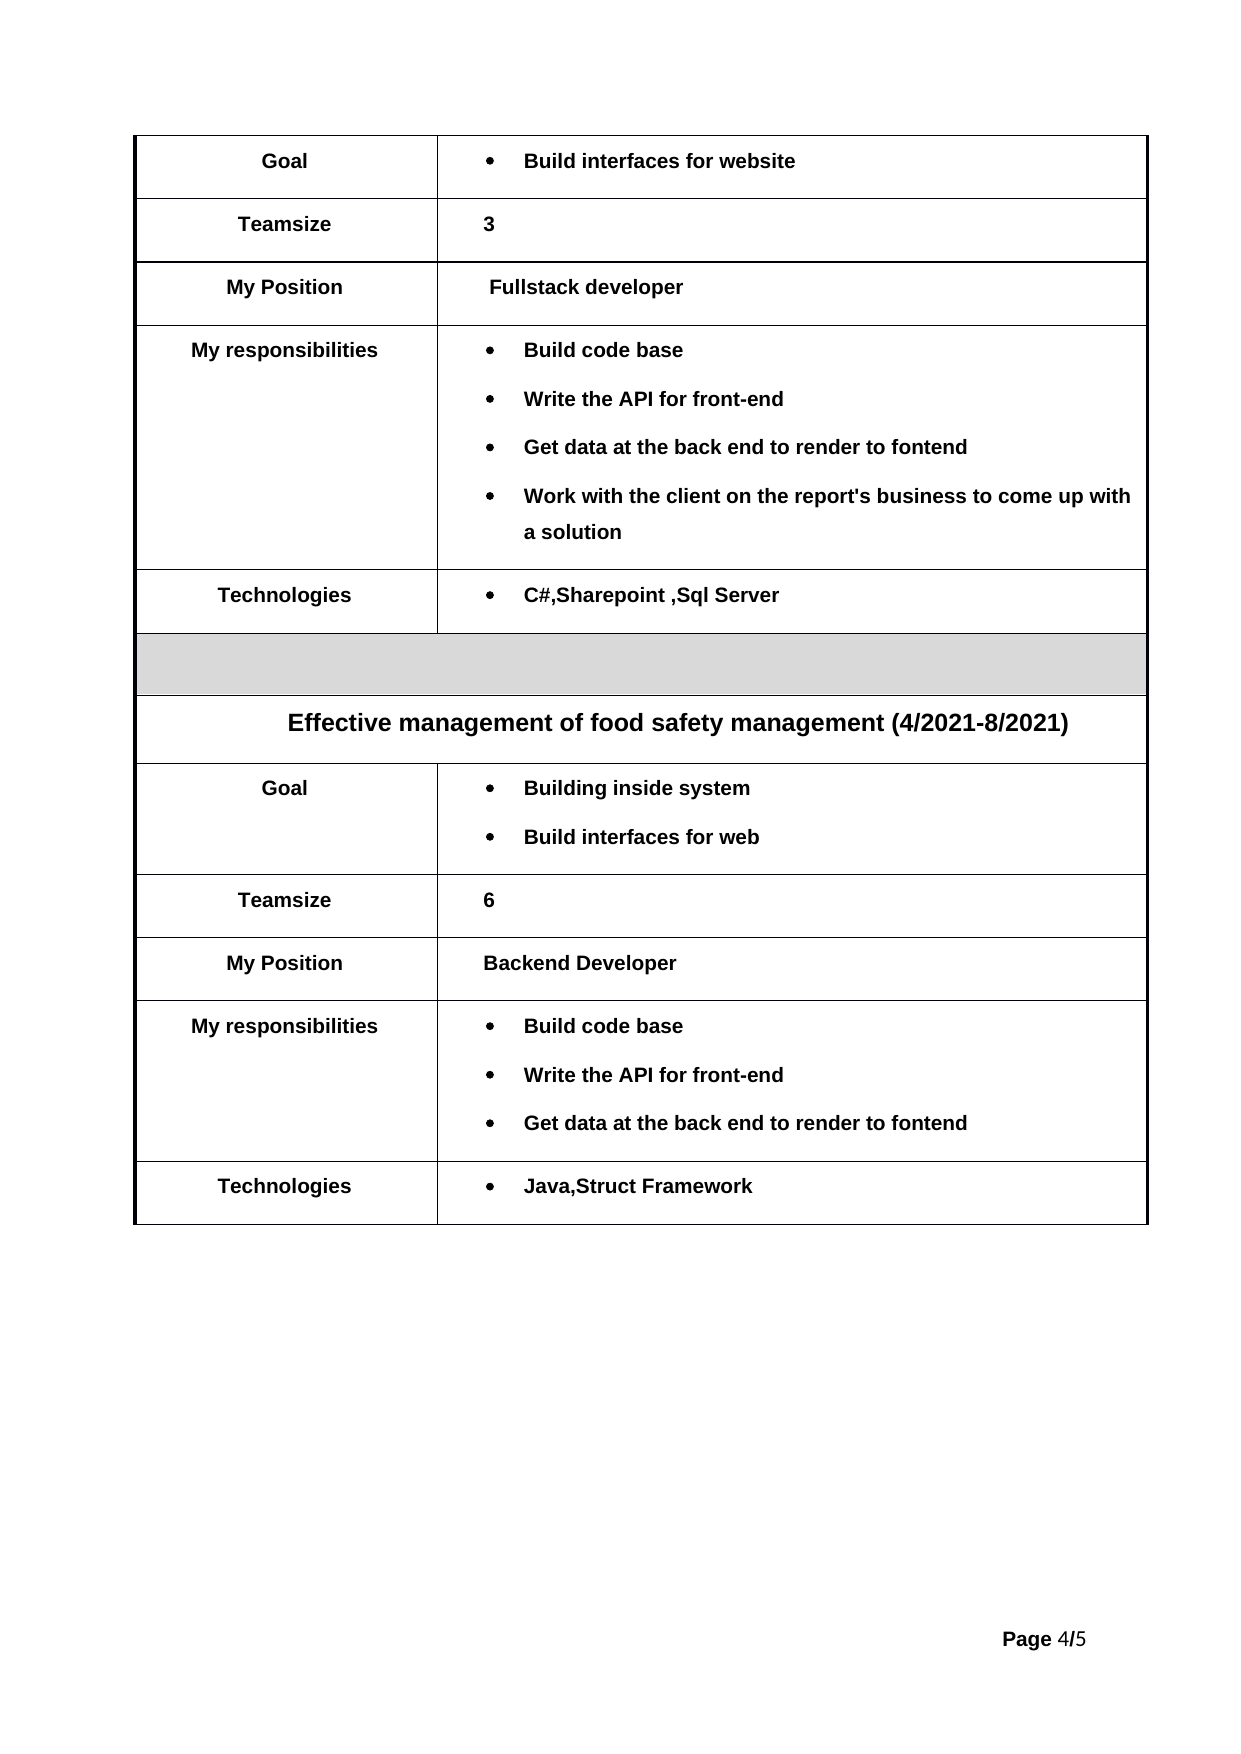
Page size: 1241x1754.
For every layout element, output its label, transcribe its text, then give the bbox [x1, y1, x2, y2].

table_cell Java,Struct Framework [438, 1162, 1146, 1224]
table_cell Build code base Write the API for front-end Get data at the back end to render to fontend [438, 1001, 1146, 1161]
table_cell 3 [438, 199, 1146, 261]
table_cell Building inside system Build interfaces for web [438, 764, 1146, 874]
table_cell Effective management of food safety management (4/2021-8/2021) [137, 696, 1146, 762]
table_cell Teamsize [137, 875, 437, 937]
table_cell Technologies [137, 1162, 437, 1224]
table_cell My responsibilities [137, 326, 437, 569]
table_cell Goal [137, 764, 437, 874]
table_cell 6 [438, 875, 1146, 937]
table_cell Build interfaces for website [438, 136, 1146, 198]
table_cell Fullstack developer [438, 263, 1146, 324]
table_cell Build code base Write the API for front-end Get data at the back end to render to fontend Work with the client on the report's business to come up with a solution [438, 326, 1146, 569]
table_cell Backend Developer [438, 938, 1146, 1000]
table_cell C#,Sharepoint ,Sql Server [438, 570, 1146, 632]
table_cell My Position [137, 263, 437, 324]
table_cell Technologies [137, 570, 437, 632]
table_cell [137, 634, 1146, 694]
table_cell My responsibilities [137, 1001, 437, 1161]
table_cell Goal [137, 136, 437, 198]
table_cell My Position [137, 938, 437, 1000]
table_cell Teamsize [137, 199, 437, 261]
